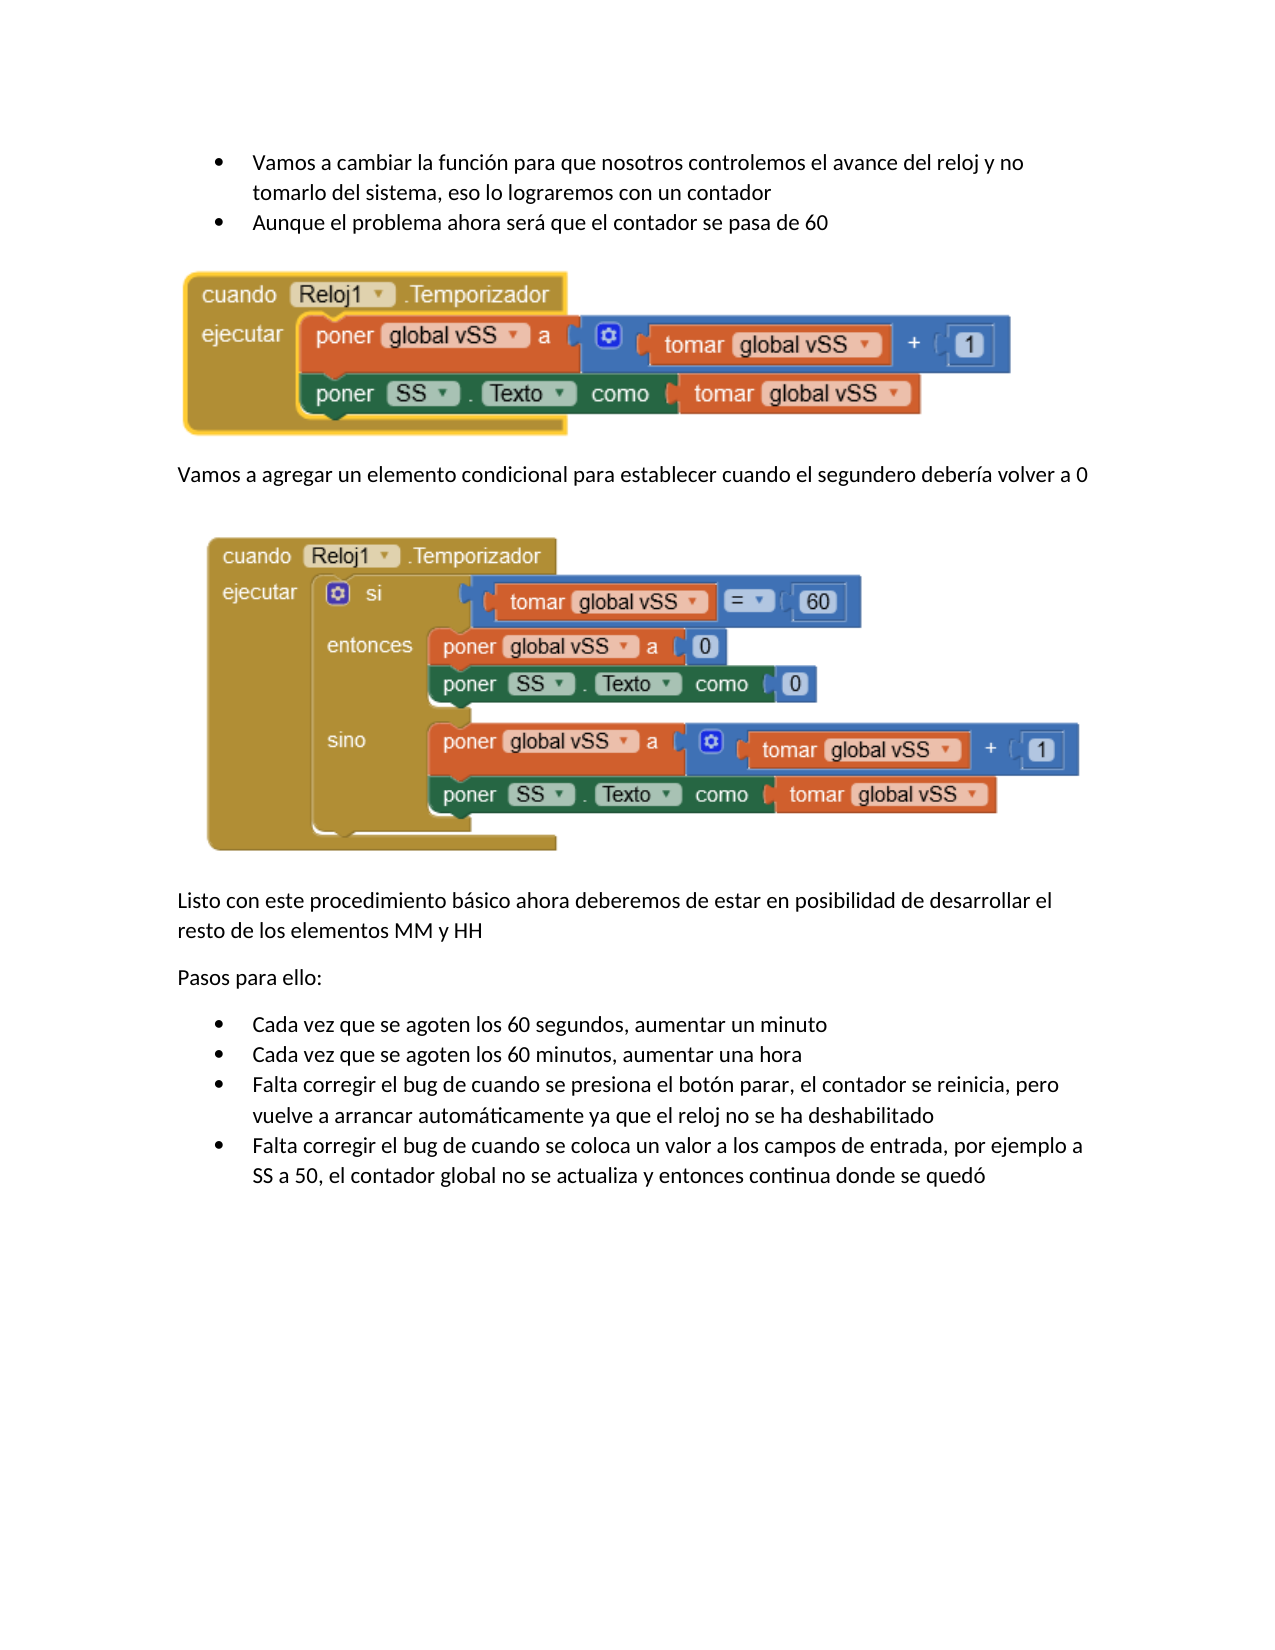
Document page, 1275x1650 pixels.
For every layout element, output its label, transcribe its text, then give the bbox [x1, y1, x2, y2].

list Aunque el problema ahora será que el contador se pasa de 60 [215, 208, 1098, 236]
list Vamos a cambiar la función para que nosotros controlemos el avance del reloj y no tomarlo del sistema, eso lo lograremos con un contador [215, 148, 1098, 206]
picture [177, 506, 1098, 868]
picture [177, 255, 1025, 441]
list Falta corregir el bug de cuando se coloca un valor a los campos de entrada, por ejemplo a SS a 50, el contador global no se actualiza y entonces continua donde se quedó [215, 1131, 1098, 1189]
list Falta corregir el bug de cuando se presiona el botón parar, el contador se reinicia, pero vuelve a arrancar automáticamente ya que el reloj no se ha deshabilitado [215, 1071, 1098, 1129]
text Vamos a agregar un elemento condicional para establecer cuando el segundero debería volver a 0 [177, 460, 1098, 488]
text Listo con este procedimiento básico ahora deberemos de estar en posibilidad de desarrollar el resto de los elementos MM y HH [177, 886, 1098, 944]
list Cada vez que se agoten los 60 segundos, aumentar un minuto [215, 1010, 1098, 1038]
text Pasos para ello: [177, 963, 1098, 991]
list Cada vez que se agoten los 60 minutos, aumentar una hora [215, 1040, 1098, 1068]
